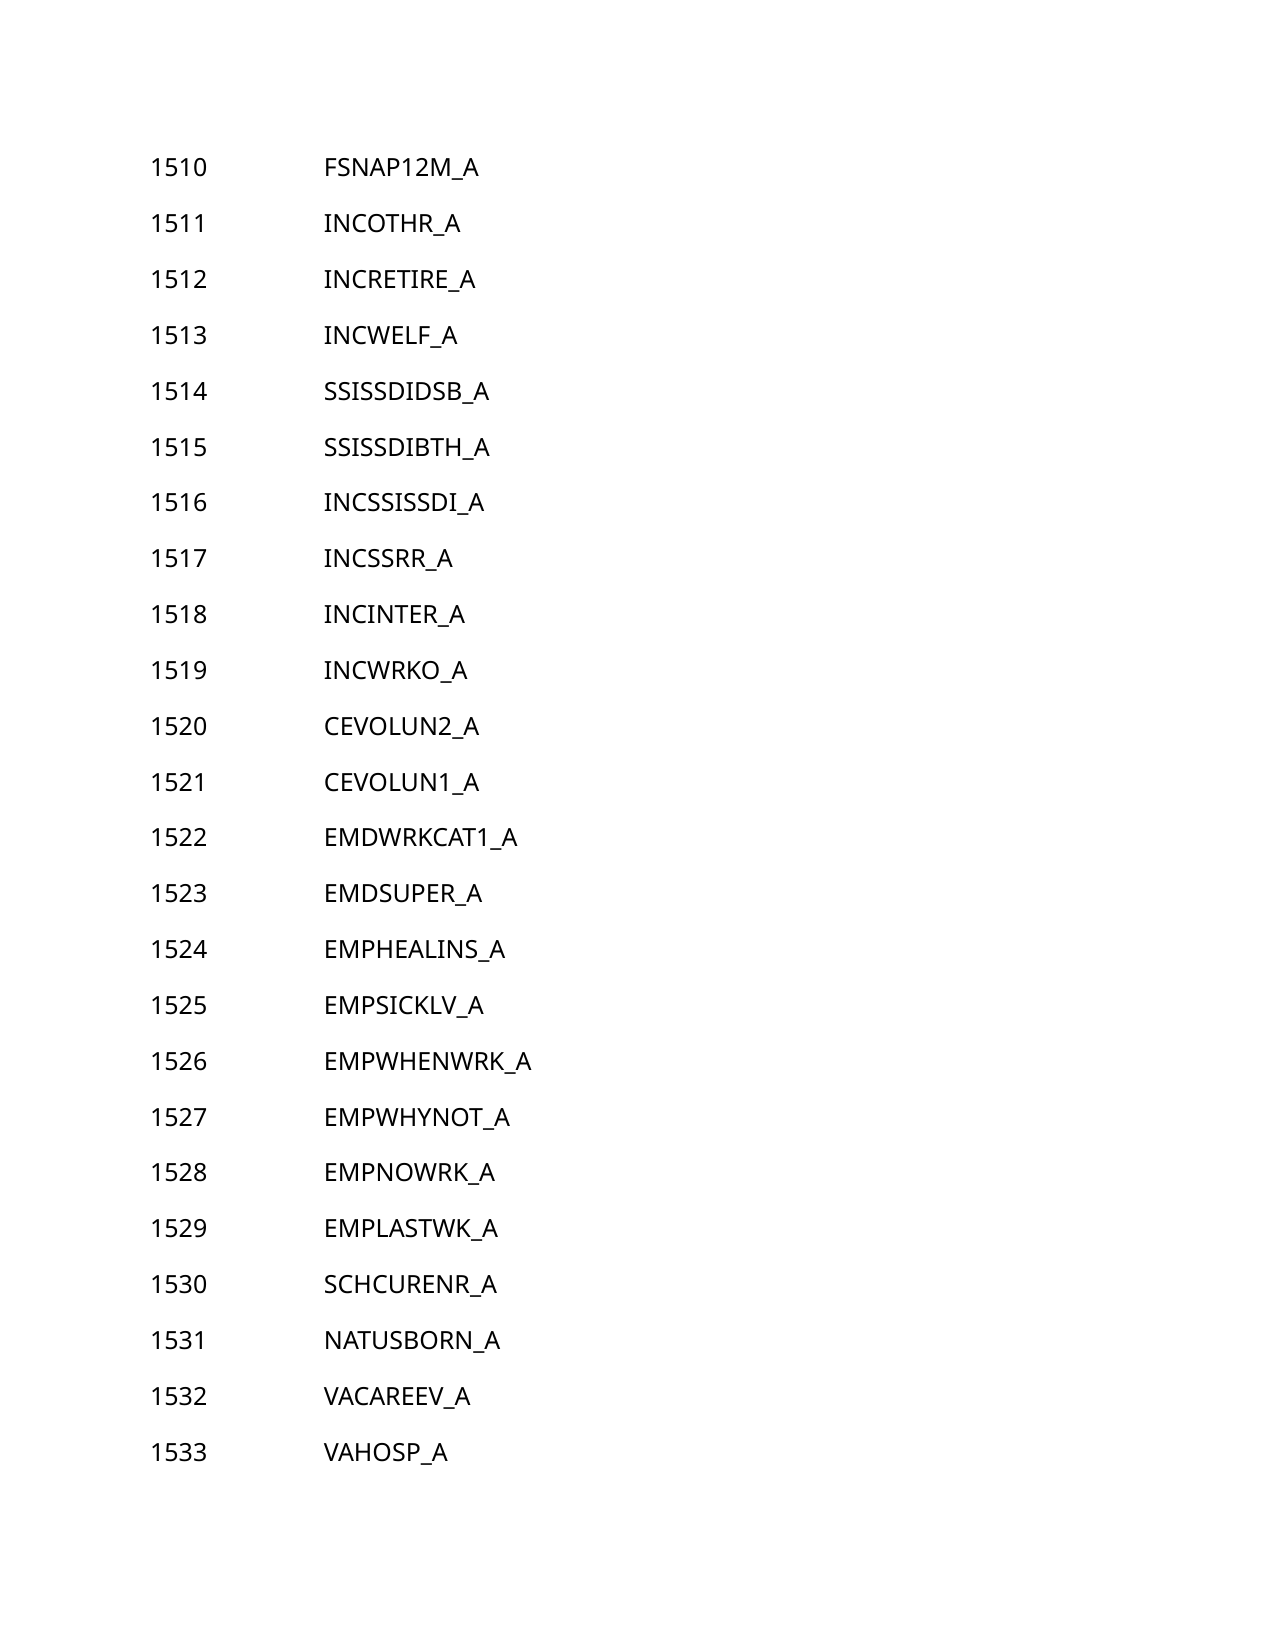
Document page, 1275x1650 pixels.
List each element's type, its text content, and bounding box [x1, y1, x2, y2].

text 1524 EMPHEALINS_A [150, 932, 1125, 966]
text 1523 EMDSUPER_A [150, 876, 1125, 910]
text 1512 INCRETIRE_A [150, 262, 1125, 296]
text 1533 VAHOSP_A [150, 1434, 1125, 1468]
text 1516 INCSSISSDI_A [150, 485, 1125, 519]
text 1527 EMPWHYNOT_A [150, 1099, 1125, 1133]
text 1513 INCWELF_A [150, 317, 1125, 352]
text 1515 SSISSDIBTH_A [150, 429, 1125, 463]
text 1511 INCOTHR_A [150, 206, 1125, 240]
text 1521 CEVOLUN1_A [150, 764, 1125, 798]
text 1531 NATUSBORN_A [150, 1322, 1125, 1357]
text 1530 SCHCURENR_A [150, 1267, 1125, 1301]
text 1532 VACAREEV_A [150, 1378, 1125, 1412]
text 1528 EMPNOWRK_A [150, 1155, 1125, 1189]
text 1522 EMDWRKCAT1_A [150, 820, 1125, 854]
text 1519 INCWRKO_A [150, 652, 1125, 687]
text 1510 FSNAP12M_A [150, 150, 1125, 184]
text 1526 EMPWHENWRK_A [150, 1043, 1125, 1077]
text 1529 EMPLASTWK_A [150, 1211, 1125, 1245]
text 1517 INCSSRR_A [150, 541, 1125, 575]
text 1518 INCINTER_A [150, 597, 1125, 631]
text 1520 CEVOLUN2_A [150, 708, 1125, 742]
text 1525 EMPSICKLV_A [150, 987, 1125, 1022]
text 1514 SSISSDIDSB_A [150, 373, 1125, 407]
